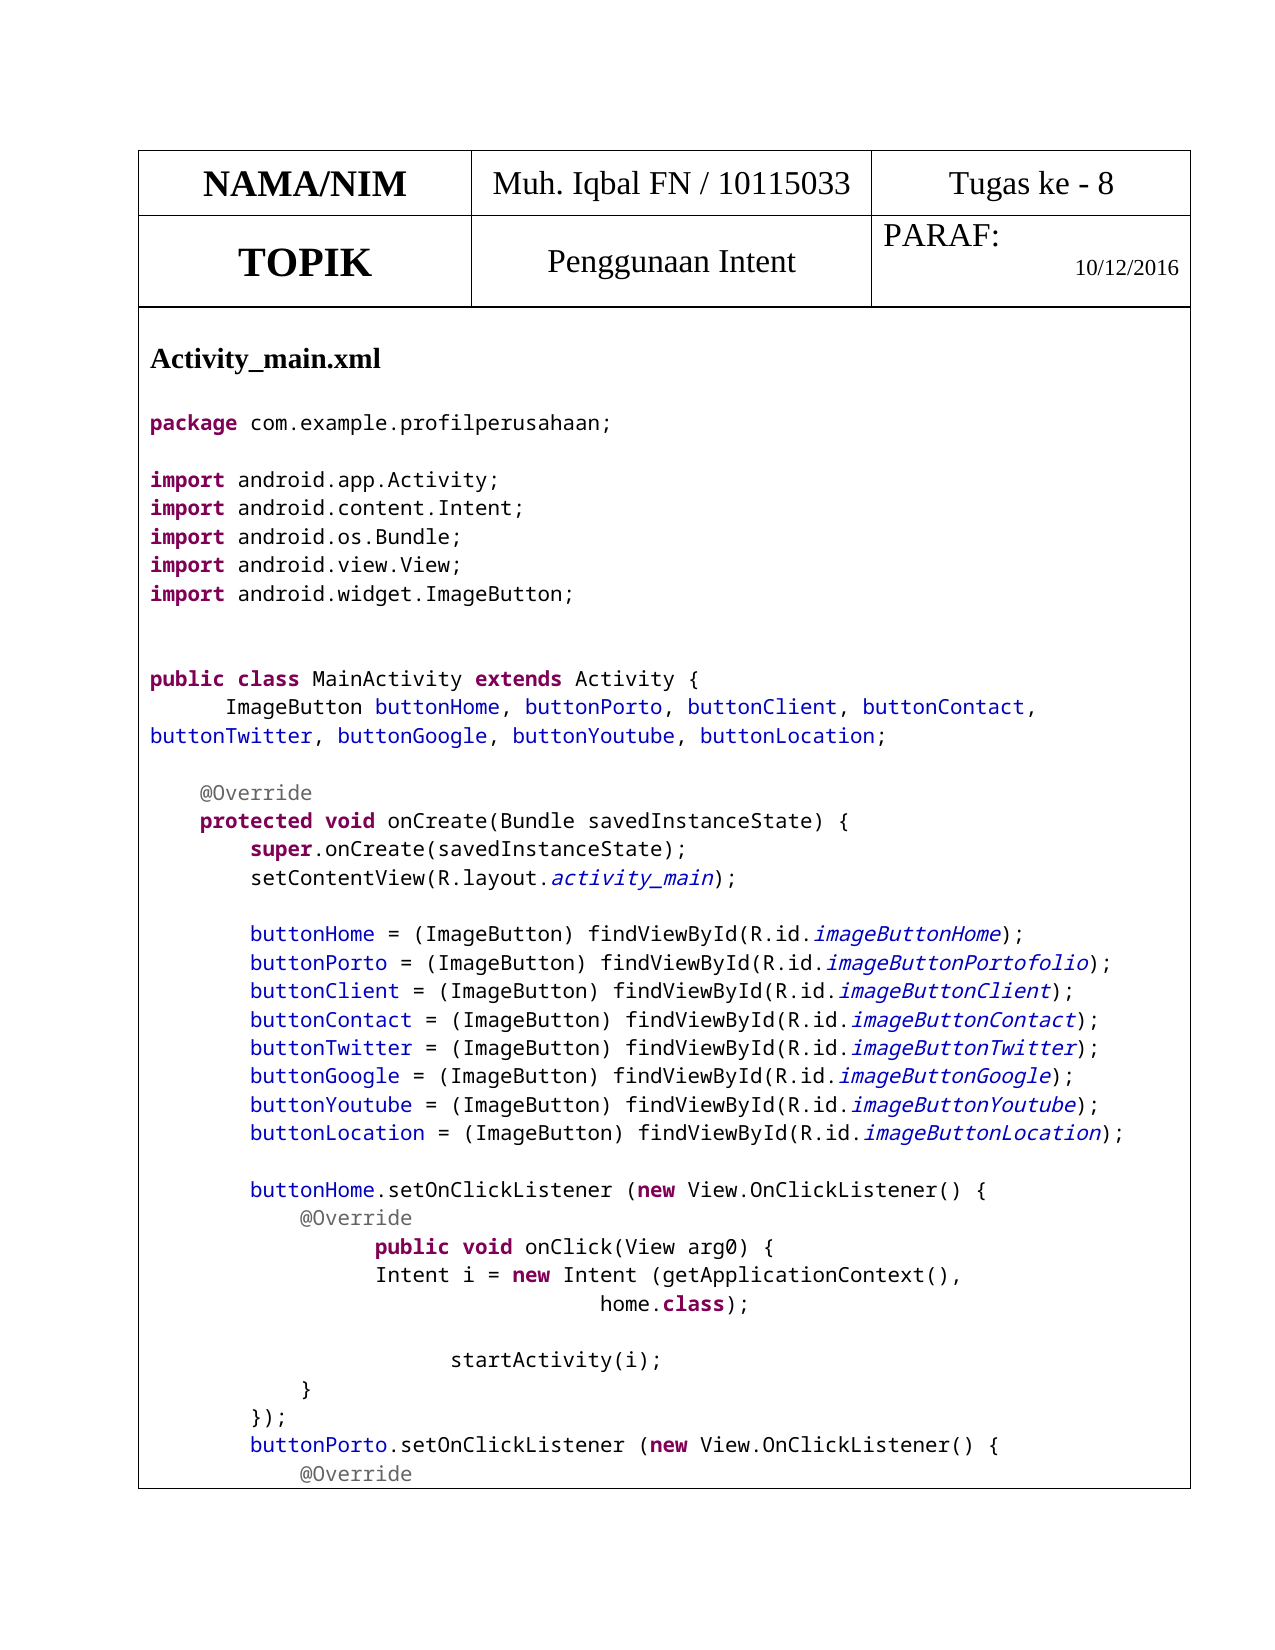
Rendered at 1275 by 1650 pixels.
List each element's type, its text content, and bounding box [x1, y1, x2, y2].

table_cell PARAF: 10/12/2016 [872, 216, 1190, 306]
table_cell Penggunaan Intent [472, 216, 871, 306]
table_header Muh. Iqbal FN / 10115033 [472, 151, 871, 214]
table_header Tugas ke - 8 [872, 151, 1190, 214]
table_cell TOPIK [139, 216, 471, 306]
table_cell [139, 308, 1190, 1487]
table_header NAMA/NIM [139, 151, 471, 214]
